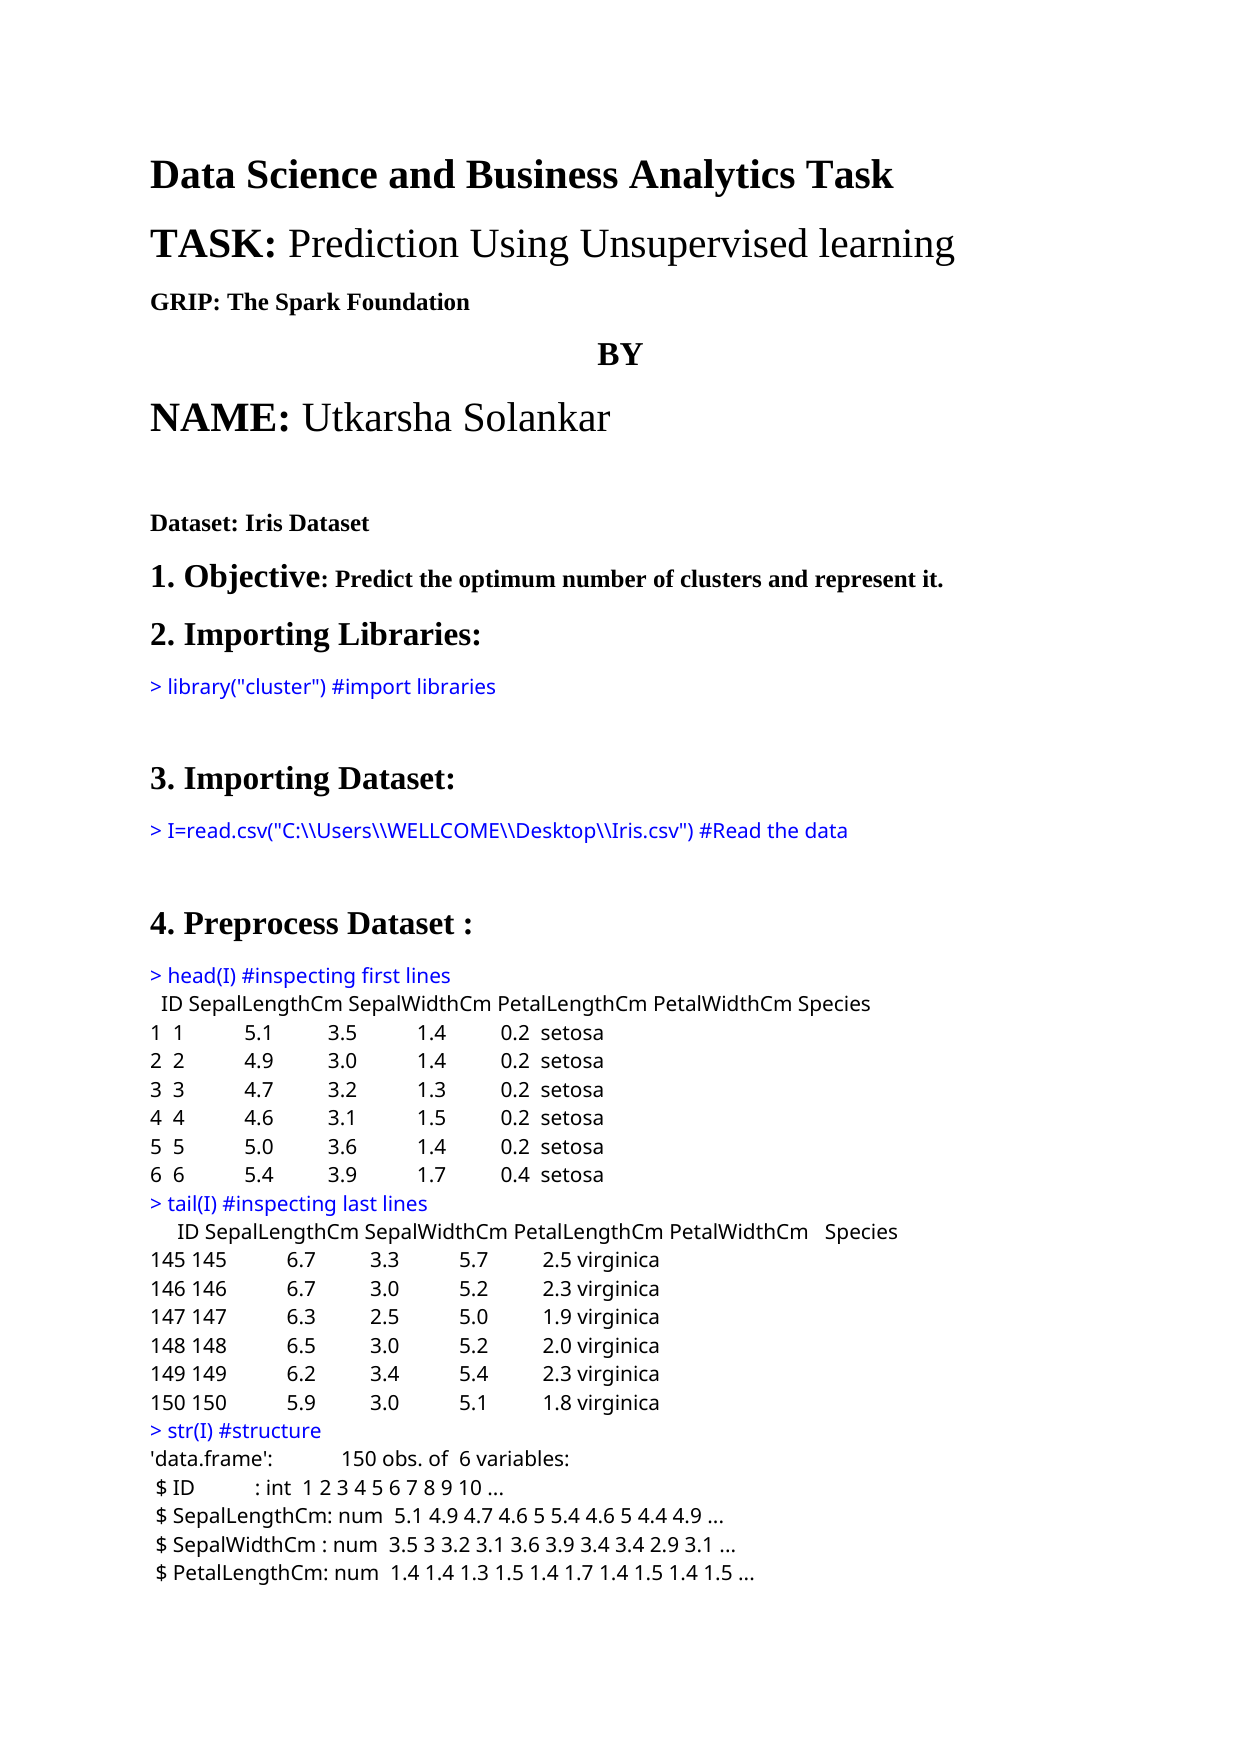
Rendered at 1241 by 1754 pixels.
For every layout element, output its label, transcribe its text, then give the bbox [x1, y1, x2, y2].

text 6 6 5.4 3.9 1.7 0.4 setosa [150, 1160, 1090, 1189]
text 146 146 6.7 3.0 5.2 2.3 virginica [150, 1274, 1090, 1302]
text 5 5 5.0 3.6 1.4 0.2 setosa [150, 1132, 1090, 1160]
text 1. Objective: Predict the optimum number of clusters and represent it. [150, 556, 1090, 594]
text > tail(I) #inspecting last lines [150, 1189, 1090, 1217]
text 4 4 4.6 3.1 1.5 0.2 setosa [150, 1103, 1090, 1132]
text GRIP: The Spark Foundation [150, 287, 1090, 315]
text NAME: Utkarsha Solankar [150, 392, 1090, 440]
text ID SepalLengthCm SepalWidthCm PetalLengthCm PetalWidthCm Species [150, 989, 1090, 1018]
text 3. Importing Dataset: [150, 759, 1090, 797]
text 2. Importing Libraries: [150, 614, 1090, 652]
text 3 3 4.7 3.2 1.3 0.2 setosa [150, 1075, 1090, 1103]
text Data Science and Business Analytics Task [150, 150, 1090, 198]
text ID SepalLengthCm SepalWidthCm PetalLengthCm PetalWidthCm Species [150, 1217, 1090, 1246]
text BY [150, 334, 1090, 373]
text > library("cluster") #import libraries [150, 672, 1090, 701]
text > I=read.csv("C:\\Users\\WELLCOME\\Desktop\\Iris.csv") #Read the data [150, 817, 1090, 845]
text 1 1 5.1 3.5 1.4 0.2 setosa [150, 1018, 1090, 1046]
text 148 148 6.5 3.0 5.2 2.0 virginica [150, 1331, 1090, 1359]
text 4. Preprocess Dataset : [150, 903, 1090, 941]
text 145 145 6.7 3.3 5.7 2.5 virginica [150, 1246, 1090, 1274]
text > head(I) #inspecting first lines [150, 961, 1090, 989]
text Dataset: Iris Dataset [150, 508, 1090, 537]
text TASK: Prediction Using Unsupervised learning [150, 218, 1090, 266]
text $ PetalLengthCm: num 1.4 1.4 1.3 1.5 1.4 1.7 1.4 1.5 1.4 1.5 ... [150, 1558, 1090, 1587]
text 147 147 6.3 2.5 5.0 1.9 virginica [150, 1302, 1090, 1331]
text 149 149 6.2 3.4 5.4 2.3 virginica [150, 1359, 1090, 1388]
text 2 2 4.9 3.0 1.4 0.2 setosa [150, 1046, 1090, 1075]
text > str(I) #structure [150, 1416, 1090, 1444]
text $ ID : int 1 2 3 4 5 6 7 8 9 10 ... [150, 1473, 1090, 1501]
text $ SepalWidthCm : num 3.5 3 3.2 3.1 3.6 3.9 3.4 3.4 2.9 3.1 ... [150, 1530, 1090, 1558]
text 'data.frame': 150 obs. of 6 variables: [150, 1444, 1090, 1473]
text $ SepalLengthCm: num 5.1 4.9 4.7 4.6 5 5.4 4.6 5 4.4 4.9 ... [150, 1501, 1090, 1530]
text 150 150 5.9 3.0 5.1 1.8 virginica [150, 1388, 1090, 1416]
